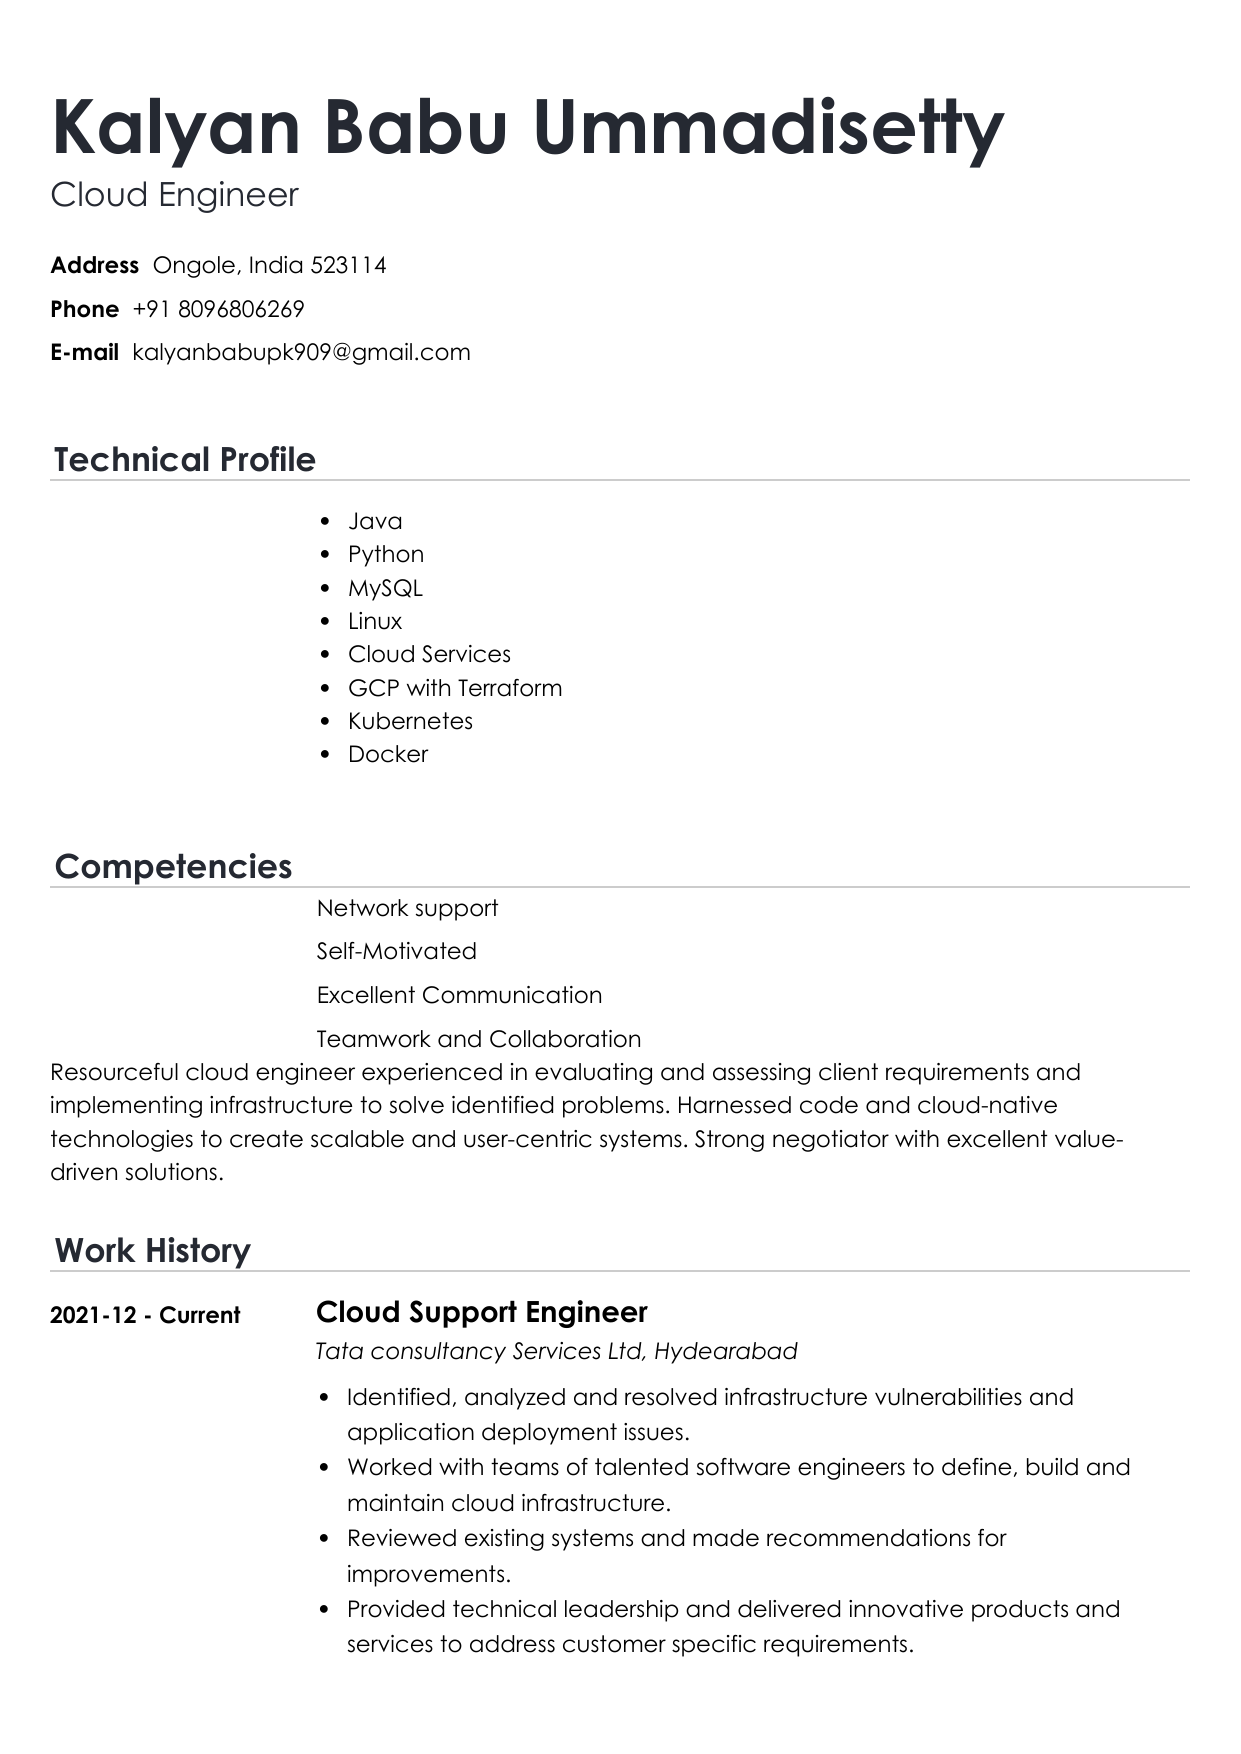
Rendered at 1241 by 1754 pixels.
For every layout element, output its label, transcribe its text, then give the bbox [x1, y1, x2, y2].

text Excellent Communication [317, 975, 1190, 1009]
table_header Competencies [50, 801, 1190, 886]
table_header Technical Profile [50, 394, 1190, 478]
table_header 2021-12 - Current [50, 1272, 316, 1658]
list GCP with Terraform [314, 668, 1190, 701]
list Java [321, 501, 1190, 535]
list Python [314, 535, 1190, 568]
text Teamwork and Collaboration [317, 1019, 1190, 1052]
list Linux [314, 601, 1190, 635]
text Resourceful cloud engineer experienced in evaluating and assessing client requirements and implementing infrastructure to solve identified problems. Harnessed code and cloud-native technologies to create scalable and user-centric systems. Strong negotiator with excellent value-driven solutions. [50, 1052, 1190, 1186]
table_header Kalyan Babu Ummadisetty Cloud Engineer [50, 50, 1190, 394]
text Self-Motivated [317, 932, 1190, 965]
list Cloud Services [314, 635, 1190, 668]
list Kubernetes [314, 701, 1190, 735]
list MySQL [314, 568, 1190, 601]
text Network support [317, 888, 1190, 921]
table_header Work History [50, 1186, 1190, 1270]
list Docker [314, 735, 1190, 768]
table_header Cloud Support Engineer Tata consultancy Services Ltd, Hydearabad Identified, analyzed and resolved infrastructure vulnerabilities and application deployment issues. Worked with teams of talented software engineers to define, build and maintain cloud infrastructure. Reviewed existing systems and made recommendations for improvements. Provided technical leadership and delivered innovative products and services to address customer specific requirements. [316, 1272, 1190, 1658]
